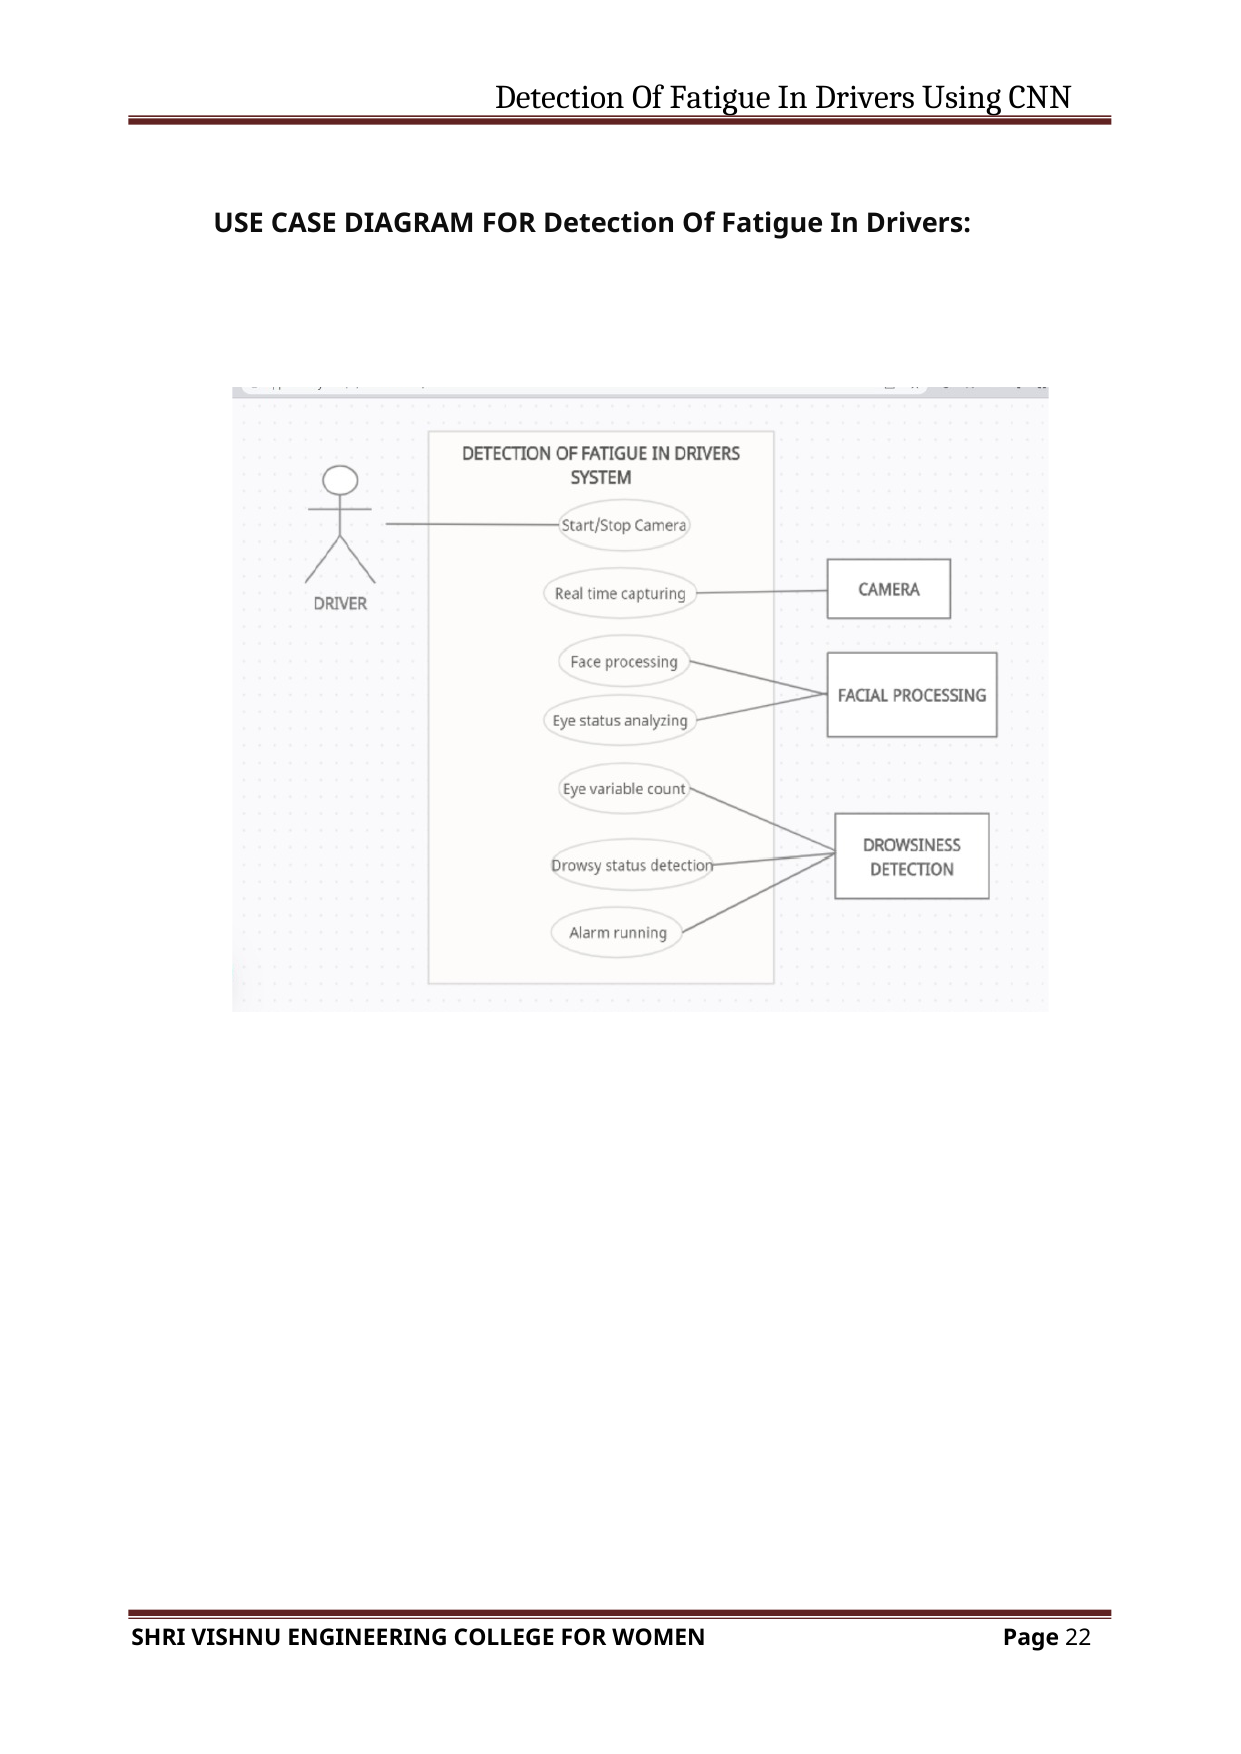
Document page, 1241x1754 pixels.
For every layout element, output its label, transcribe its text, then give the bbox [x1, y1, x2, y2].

subtitle USE CASE DIAGRAM FOR Detection Of Fatigue In Drivers: [213, 204, 1130, 241]
picture [232, 387, 1049, 1012]
